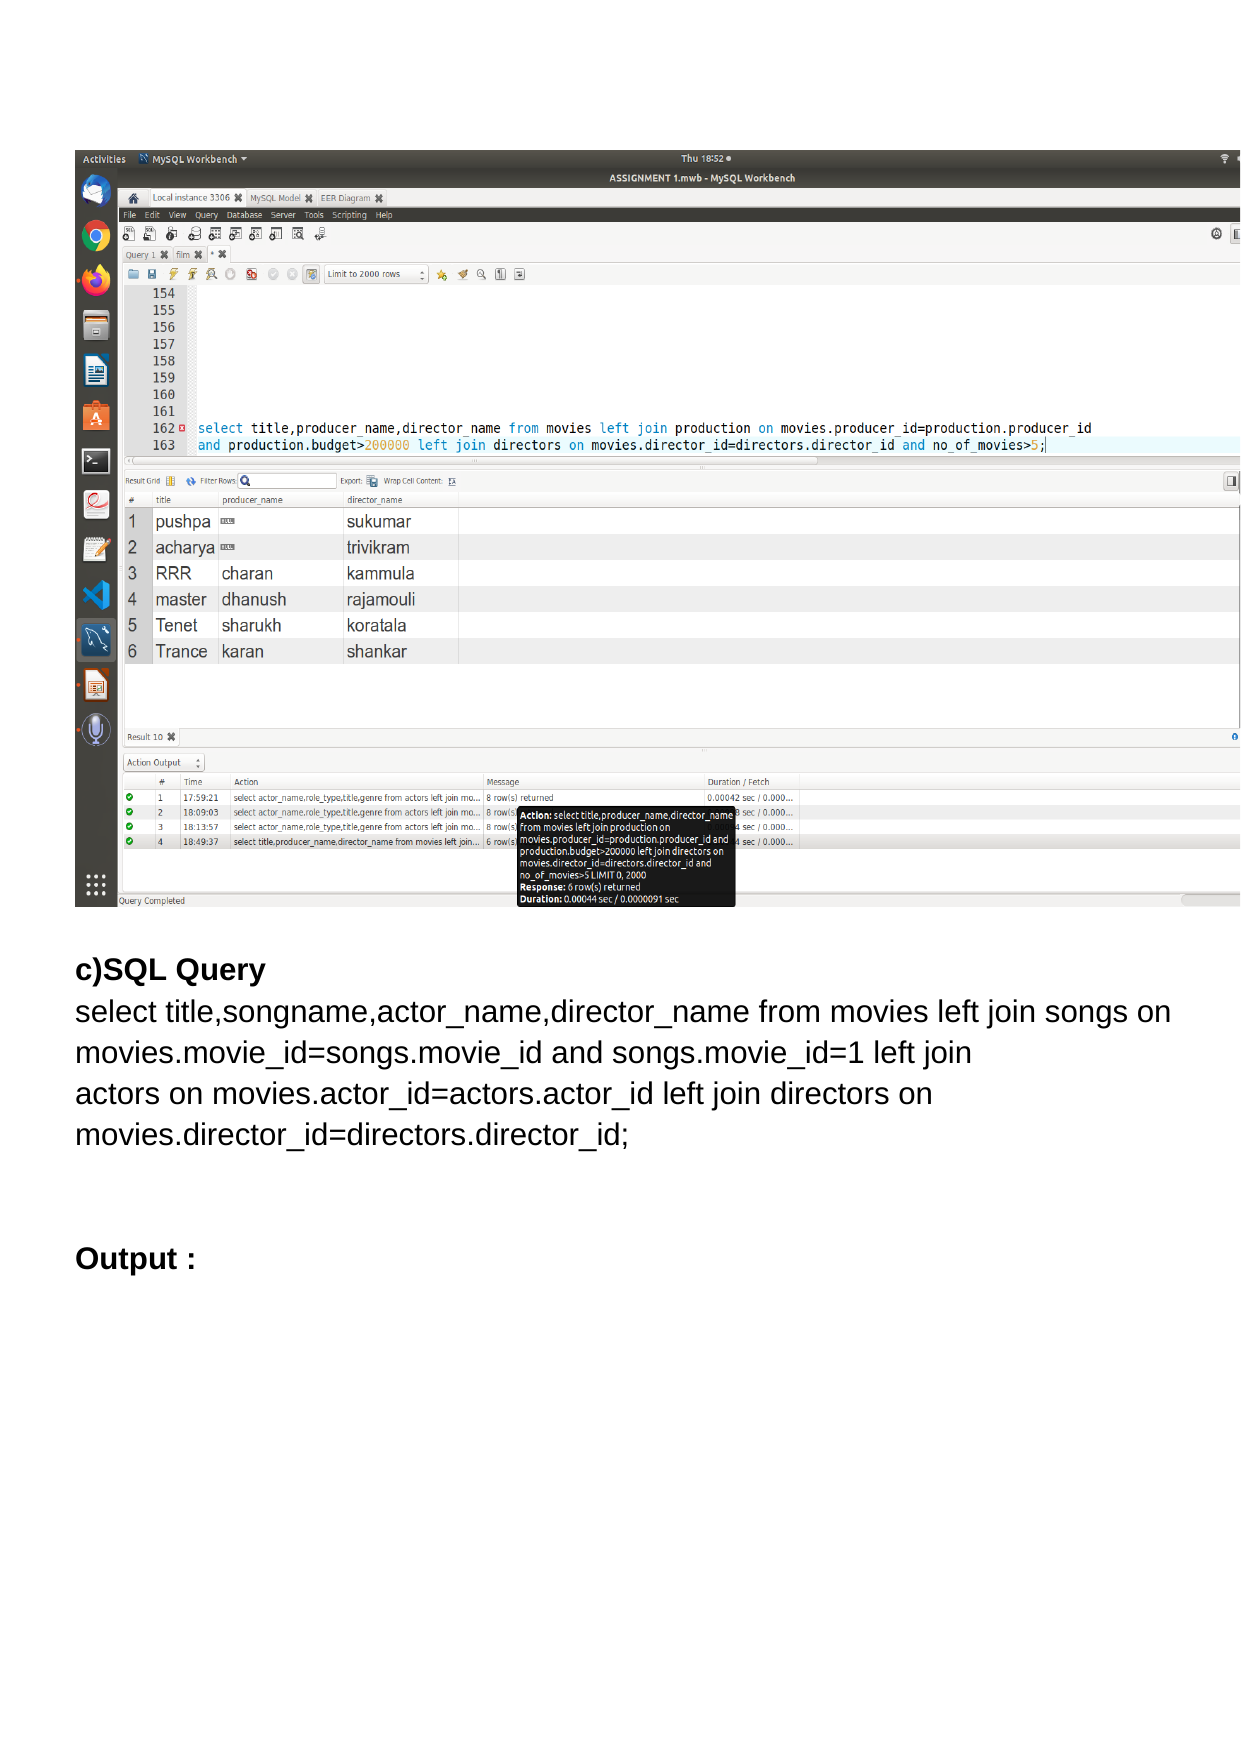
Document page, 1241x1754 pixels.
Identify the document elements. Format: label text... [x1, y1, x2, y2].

text select title,songname,actor_name,director_name from movies left join songs on [32, 993, 1182, 1028]
text c)SQL Query [32, 951, 1182, 987]
text movies.movie_id=songs.movie_id and songs.movie_id=1 left join [32, 1034, 1182, 1070]
text movies.director_id=directors.director_id; [32, 1116, 1182, 1152]
text actors on movies.actor_id=actors.actor_id left join directors on [32, 1075, 1182, 1111]
picture [75, 150, 1241, 907]
text Output : [32, 1240, 1182, 1276]
